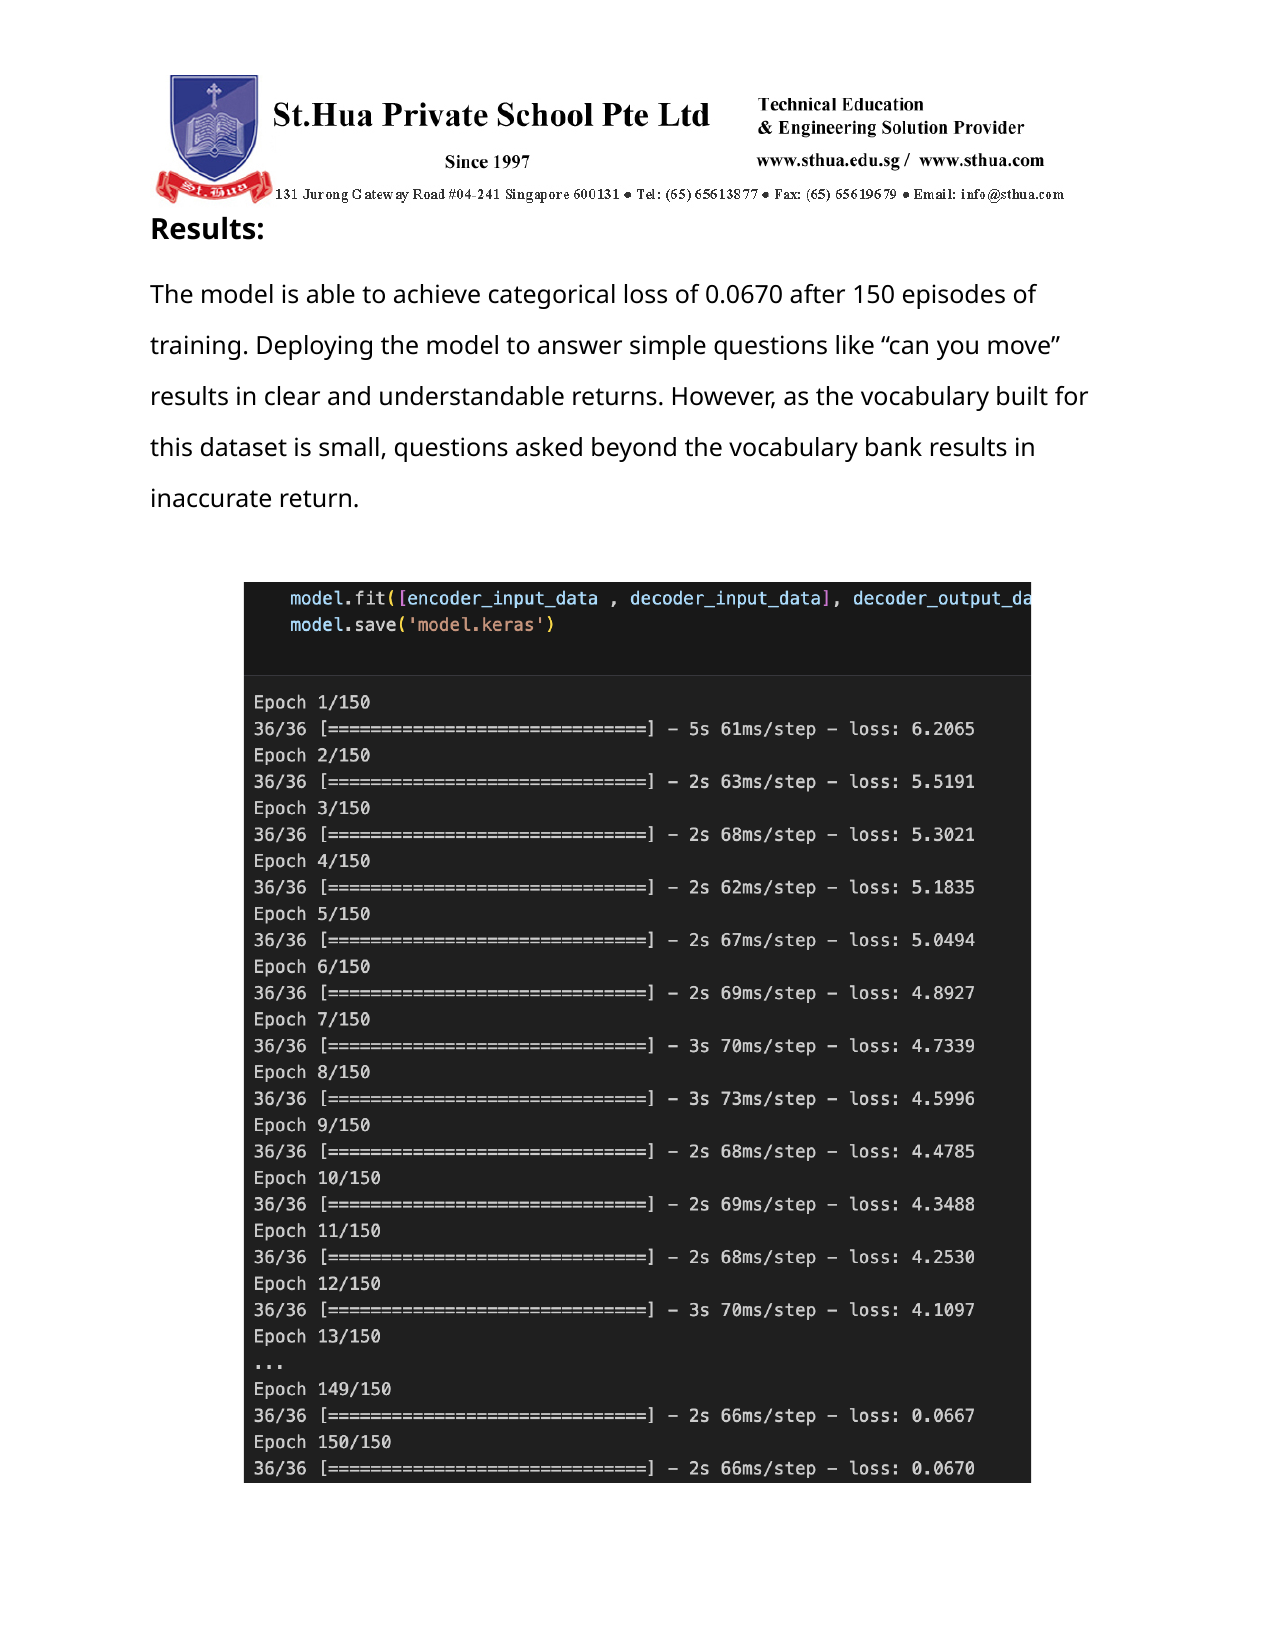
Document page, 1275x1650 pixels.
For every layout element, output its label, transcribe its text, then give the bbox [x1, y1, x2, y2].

picture [150, 75, 1078, 209]
picture [243, 582, 1032, 1483]
subtitle Results: [150, 208, 1125, 248]
text The model is able to achieve categorical loss of 0.0670 after 150 episodes of training. Deploying the model to answer simple questions like “can you move” results in clear and understandable returns. However, as the vocabulary built for this dataset is small, questions asked beyond the vocabulary bank results in inaccurate return. [150, 276, 1125, 514]
